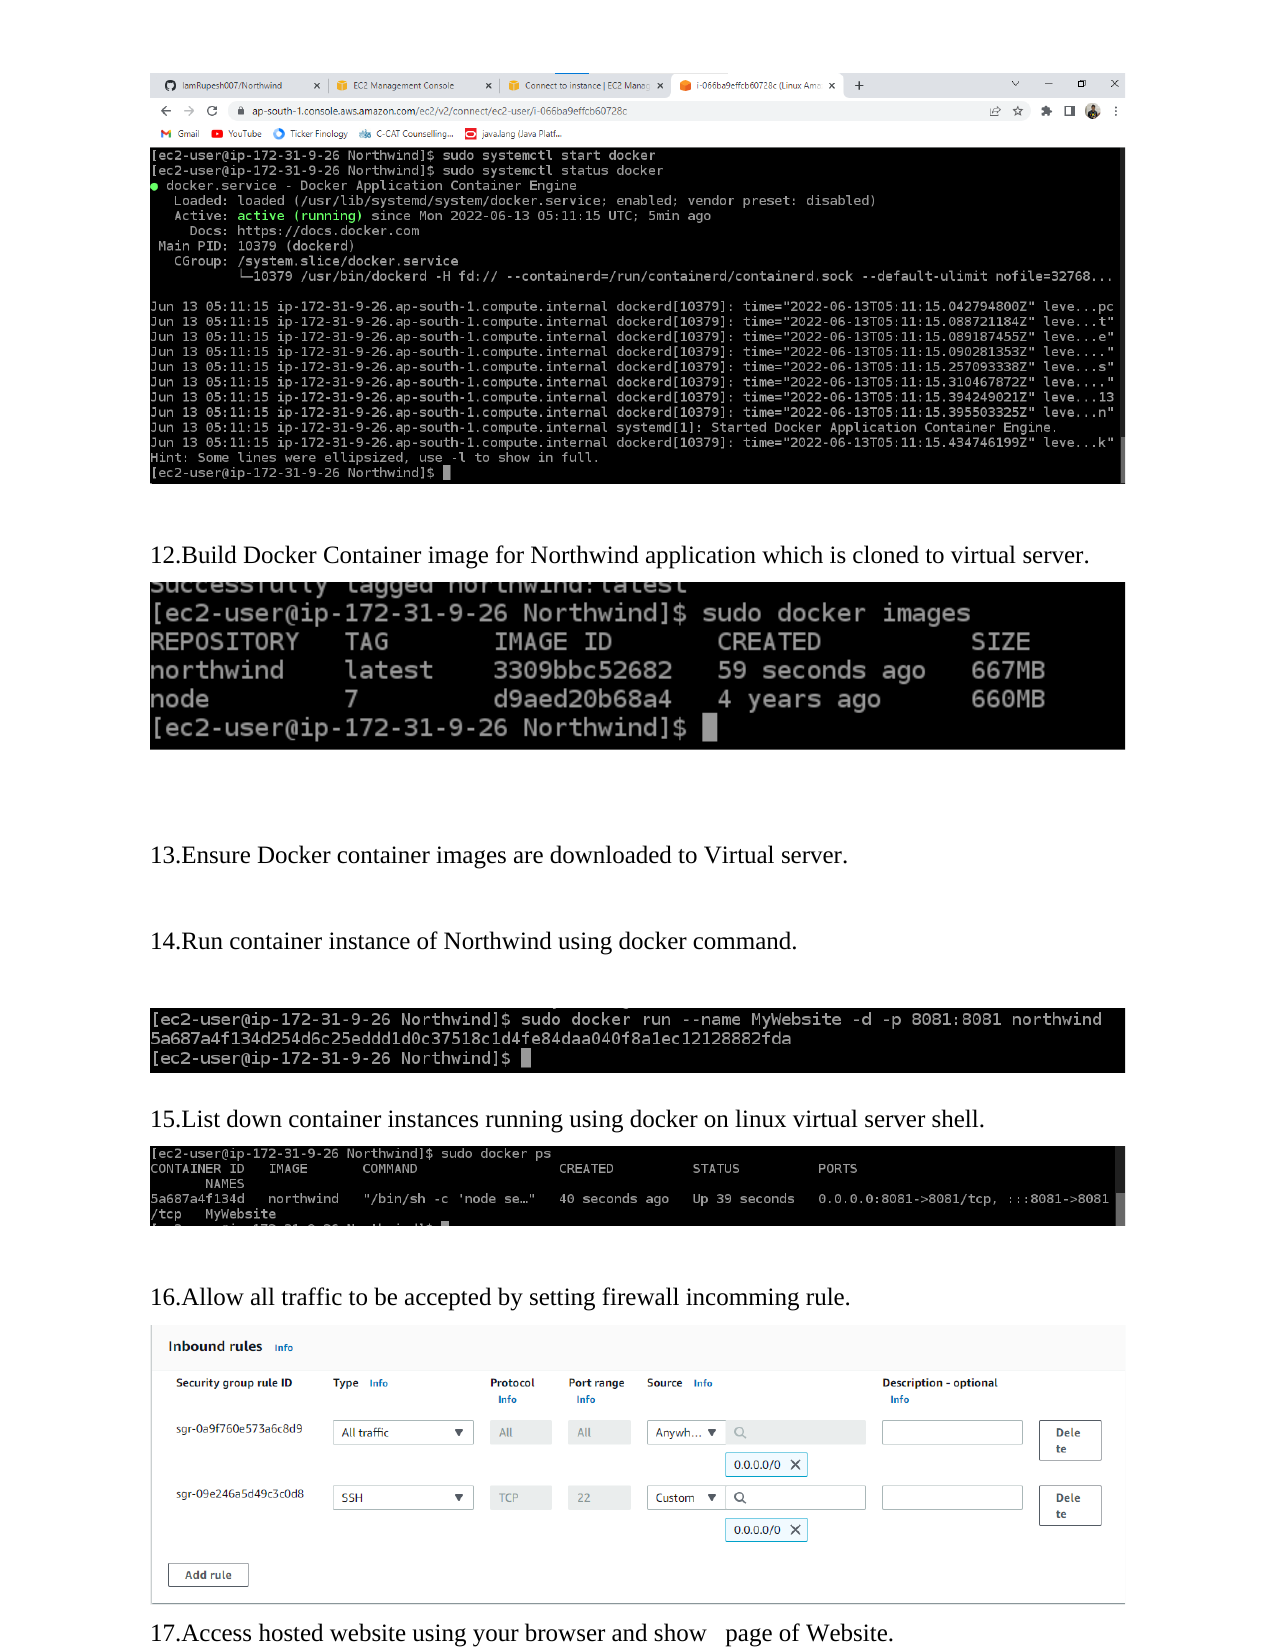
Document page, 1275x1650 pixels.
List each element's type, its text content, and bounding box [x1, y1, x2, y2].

text 12.Build Docker Container image for Northwind application which is cloned to virtual server. [150, 540, 1125, 568]
picture [150, 582, 1125, 784]
text 13.Ensure Docker container images are downloaded to Virtual server. [150, 840, 1125, 868]
picture [150, 1008, 1125, 1091]
text 16.Allow all traffic to be accepted by setting firewall incomming rule. [150, 1282, 1125, 1311]
text 15.List down container instances running using docker on linux virtual server shell. [150, 1104, 1125, 1132]
text 17.Access hosted website using your browser and show page of Website. [150, 1618, 1125, 1647]
text 14.Run container instance of Northwind using docker command. [150, 926, 1125, 955]
picture [150, 73, 1125, 484]
picture [150, 1146, 1125, 1226]
picture [150, 1325, 1125, 1605]
